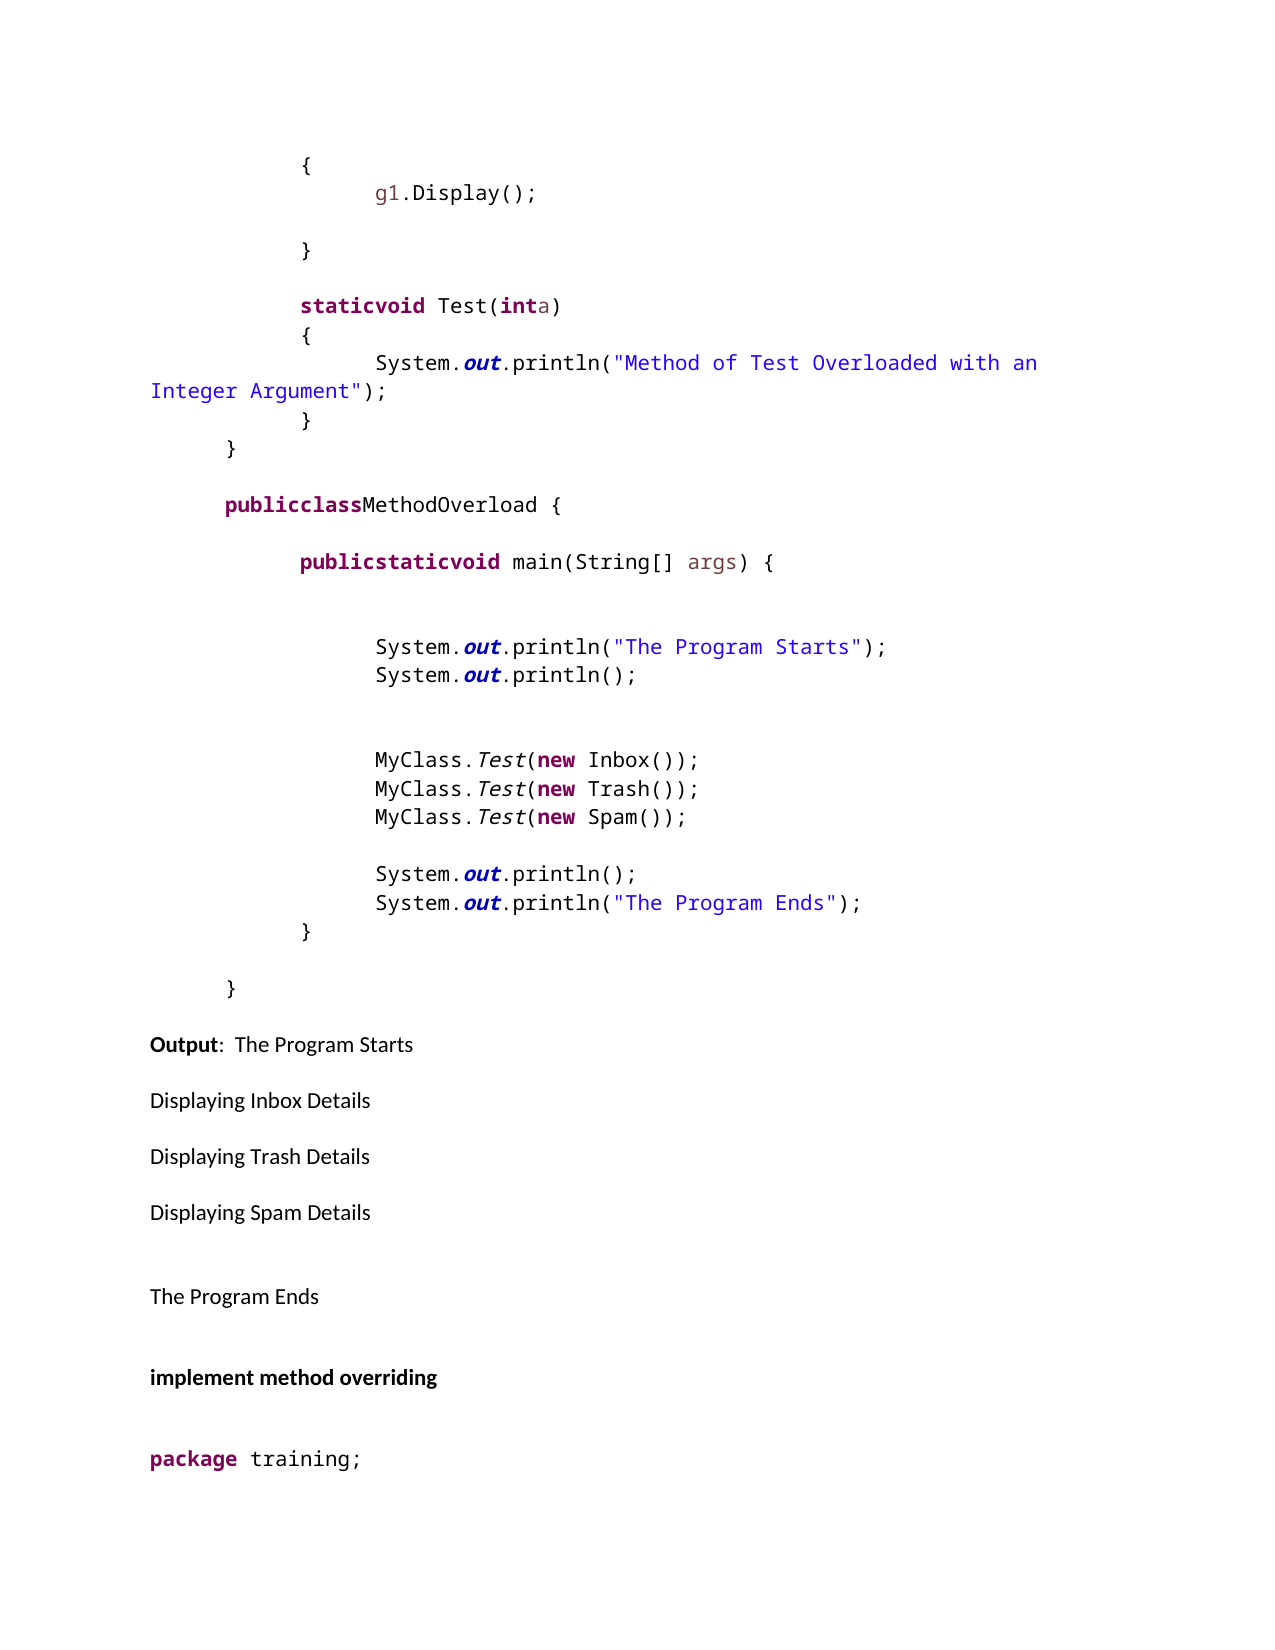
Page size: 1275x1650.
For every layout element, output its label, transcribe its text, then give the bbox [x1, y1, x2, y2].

text } [150, 433, 1125, 462]
text MyClass.Test(new Inbox()); [150, 746, 1125, 774]
text g1.Display(); [150, 178, 1125, 207]
text MyClass.Test(new Spam()); [150, 802, 1125, 831]
text publicclassMethodOverload { [150, 490, 1125, 519]
text MyClass.Test(new Trash()); [150, 774, 1125, 802]
text } [150, 405, 1125, 433]
text staticvoid Test(inta) [150, 291, 1125, 320]
text System.out.println(); [150, 859, 1125, 888]
text System.out.println(); [150, 660, 1125, 689]
text } [150, 973, 1125, 1001]
text System.out.println("The Program Starts"); [150, 632, 1125, 660]
text Output: The Program Starts [150, 1030, 1125, 1058]
text package training; [150, 1444, 1125, 1473]
text { [150, 320, 1125, 348]
text Displaying Trash Details [150, 1142, 1125, 1170]
text implement method overriding [150, 1363, 1125, 1391]
text Displaying Spam Details [150, 1198, 1125, 1226]
text The Program Ends [150, 1282, 1125, 1310]
text } [150, 235, 1125, 263]
text Displaying Inbox Details [150, 1086, 1125, 1114]
text System.out.println("Method of Test Overloaded with an Integer Argument"); [150, 348, 1125, 405]
text { [150, 150, 1125, 178]
text System.out.println("The Program Ends"); [150, 888, 1125, 916]
text publicstaticvoid main(String[] args) { [150, 547, 1125, 576]
text } [150, 916, 1125, 944]
